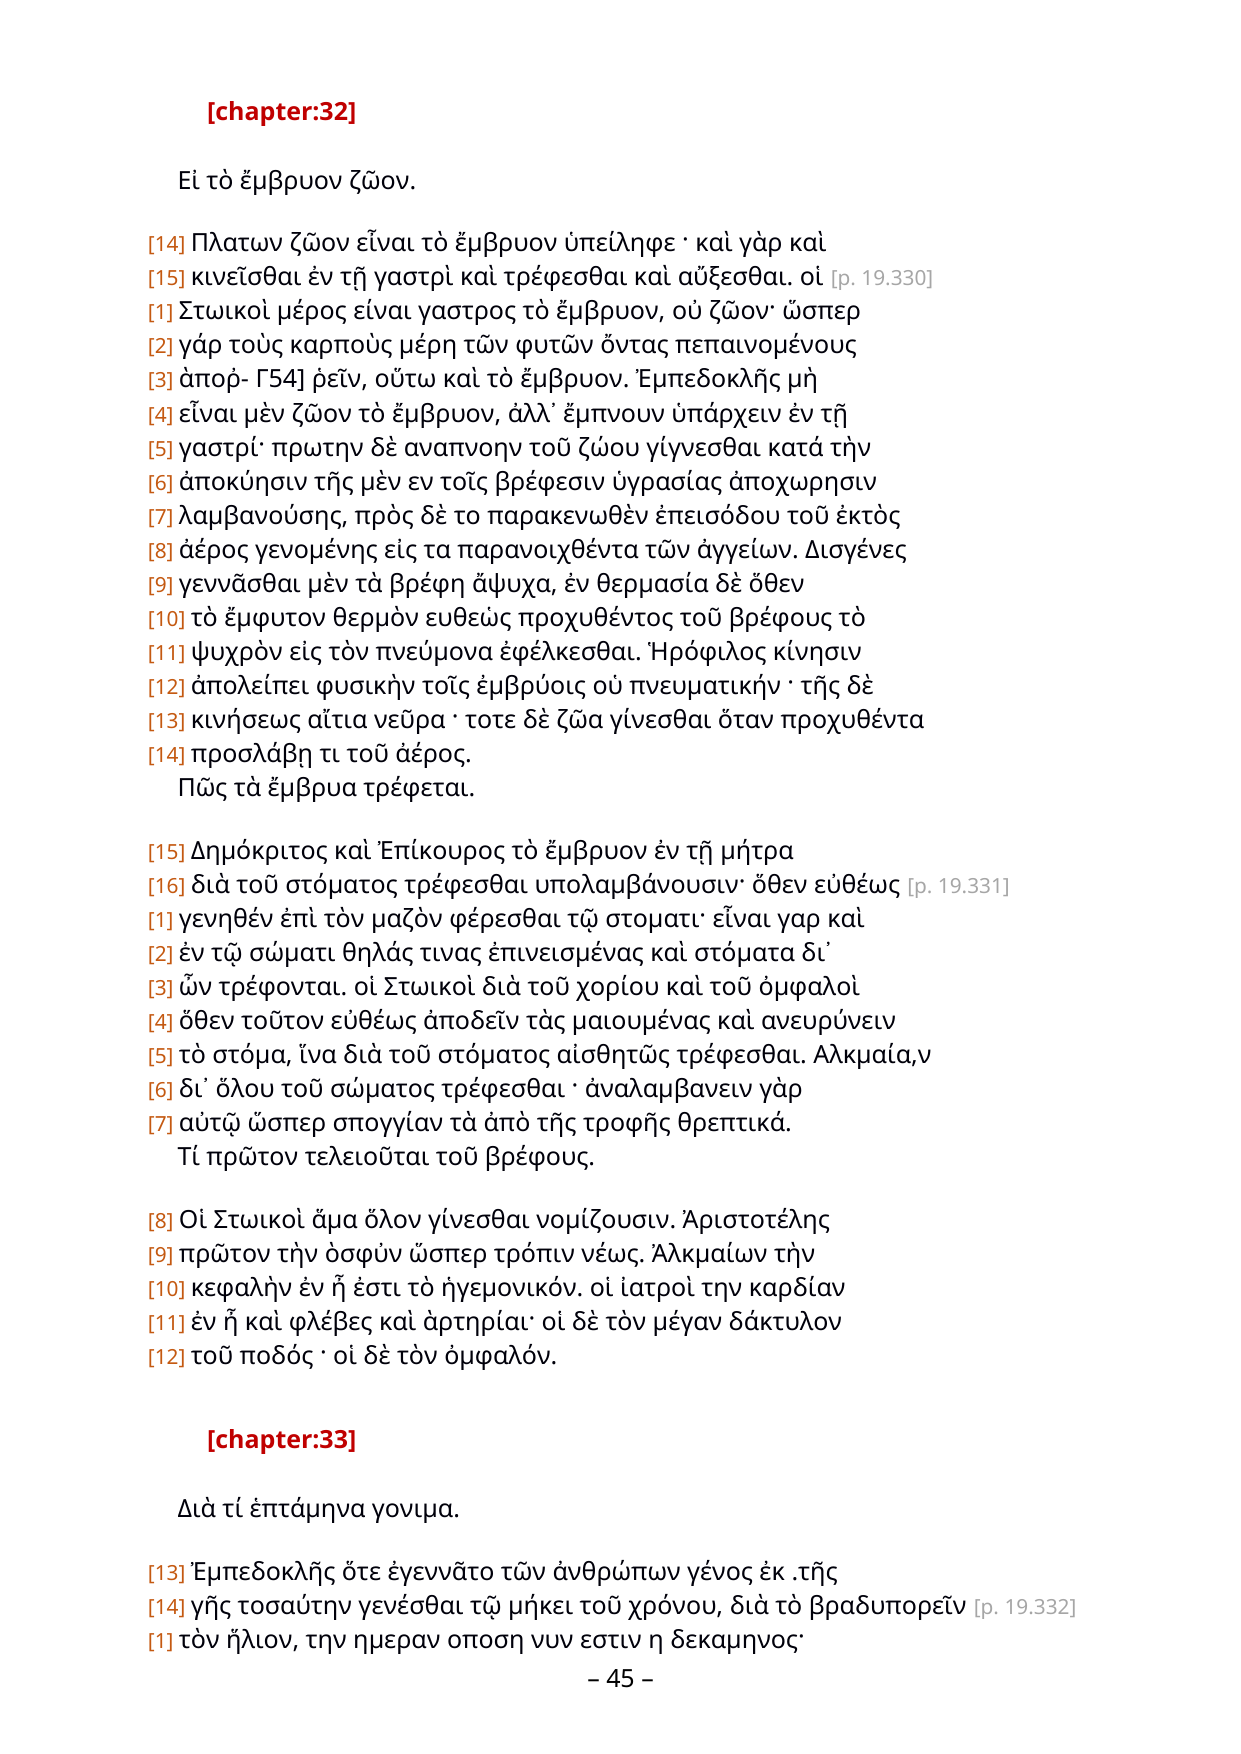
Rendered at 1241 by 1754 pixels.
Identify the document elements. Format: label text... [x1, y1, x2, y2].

text [8] Οἱ Στωικοὶ ἅμα ὅλον γίνεσθαι νομίζουσιν. Ἀριστοτέλης [9] πρῶτον τὴν ὸσφὐν ὥσπερ τρόπιν νέως. Ἀλκμαίων τὴν [10] κεφαλὴν ἐν ἦ ἐστι τὸ ἡγεμονικόν. οἱ ἰατροὶ την καρδίαν [11] ἐν ἦ καὶ φλέβες καὶ ὰρτηρίαι· οἱ δὲ τὸν μέγαν δάκτυλον [12] τοῦ ποδός · οἱ δὲ τὸν ὀμφαλόν. [148, 1173, 1092, 1372]
text Τί πρῶτον τελειοῦται τοῦ βρέφους. [148, 1139, 1092, 1173]
text Διὰ τί ἑπτάμηνα γονιμα. [148, 1491, 1092, 1525]
text [15] Δημόκριτος καὶ Ἐπίκουρος τὸ ἔμβρυον ἐν τῇ μήτρα [16] διὰ τοῦ στόματος τρέφεσθαι υπολαμβάνουσιν· ὅθεν εὐθέως [p. 19.331] [1] γενηθέν ἐπὶ τὸν μαζὸν φέρεσθαι τῷ στοματι· εἶναι γαρ καὶ [2] ἐν τῷ σώματι θηλάς τινας ἐπινεισμένας καὶ στόματα δι᾽ [3] ὦν τρέφονται. οἱ Στωικοὶ διὰ τοῦ χορίου καὶ τοῦ ὀμφαλοὶ [4] ὅθεν τοῦτον εὐθέως ἀποδεῖν τὰς μαιουμένας καὶ ανευρύνειν [5] τὸ στόμα, ἵνα διὰ τοῦ στόματος αἰσθητῶς τρέφεσθαι. Αλκμαία,ν [6] δι᾽ ὅλου τοῦ σώματος τρέφεσθαι · ἀναλαμβανειν γὰρ [7] αὐτῷ ὥσπερ σπογγίαν τὰ ἀπὸ τῆς τροφῆς θρεπτικά. [148, 804, 1092, 1139]
text Πῶς τὰ ἔμβρυα τρέφεται. [148, 770, 1092, 804]
subtitle [chapter:33] [207, 1422, 1092, 1456]
text [14] Πλατων ζῶον εἶναι τὸ ἔμβρυον ὑπείληφε · καὶ γὰρ καὶ [15] κινεῖσθαι ἐν τῇ γαστρὶ καὶ τρέφεσθαι καὶ αὔξεσθαι. οἱ [p. 19.330] [1] Στωικοὶ μέρος είναι γαστρος τὸ ἔμβρυον, οὐ ζῶον· ὥσπερ [2] γάρ τοὺς καρποὺς μέρη τῶν φυτῶν ὄντας πεπαινομένους [3] ὰποῤ- Γ54] ῥεῖν, οὕτω καὶ τὸ ἔμβρυον. Ἐμπεδοκλῆς μὴ [4] εἶναι μὲν ζῶον τὸ ἔμβρυον, ἀλλ᾽ ἔμπνουν ὑπάρχειν ἐν τῇ [5] γαστρί· πρωτην δὲ αναπνοην τοῦ ζώου γίγνεσθαι κατά τὴν [6] ἀποκύησιν τῆς μὲν εν τοῖς βρέφεσιν ὑγρασίας ἀποχωρησιν [7] λαμβανούσης, πρὸς δὲ το παρακενωθὲν ἐπεισόδου τοῦ ἐκτὸς [8] ἀέρος γενομένης εἰς τα παρανοιχθέντα τῶν ἀγγείων. Δισγένες [9] γεννᾶσθαι μὲν τὰ βρέφη ἄψυχα, ἐν θερμασία δὲ ὅθεν [10] τὸ ἔμφυτον θερμὸν ευθεὡς προχυθέντος τοῦ βρέφους τὸ [11] ψυχρὸν εἰς τὸν πνεύμονα ἐφέλκεσθαι. Ἡρόφιλος κίνησιν [12] ἀπολείπει φυσικὴν τοῖς ἐμβρύοις οὑ πνευματικήν · τῆς δὲ [13] κινήσεως αἴτια νεῦρα · τοτε δὲ ζῶα γίνεσθαι ὅταν προχυθέντα [14] προσλάβῃ τι τοῦ ἀέρος. [148, 196, 1092, 770]
text Εἰ τὸ ἔμβρυον ζῶον. [148, 162, 1092, 196]
subtitle [chapter:32] [207, 93, 1092, 127]
